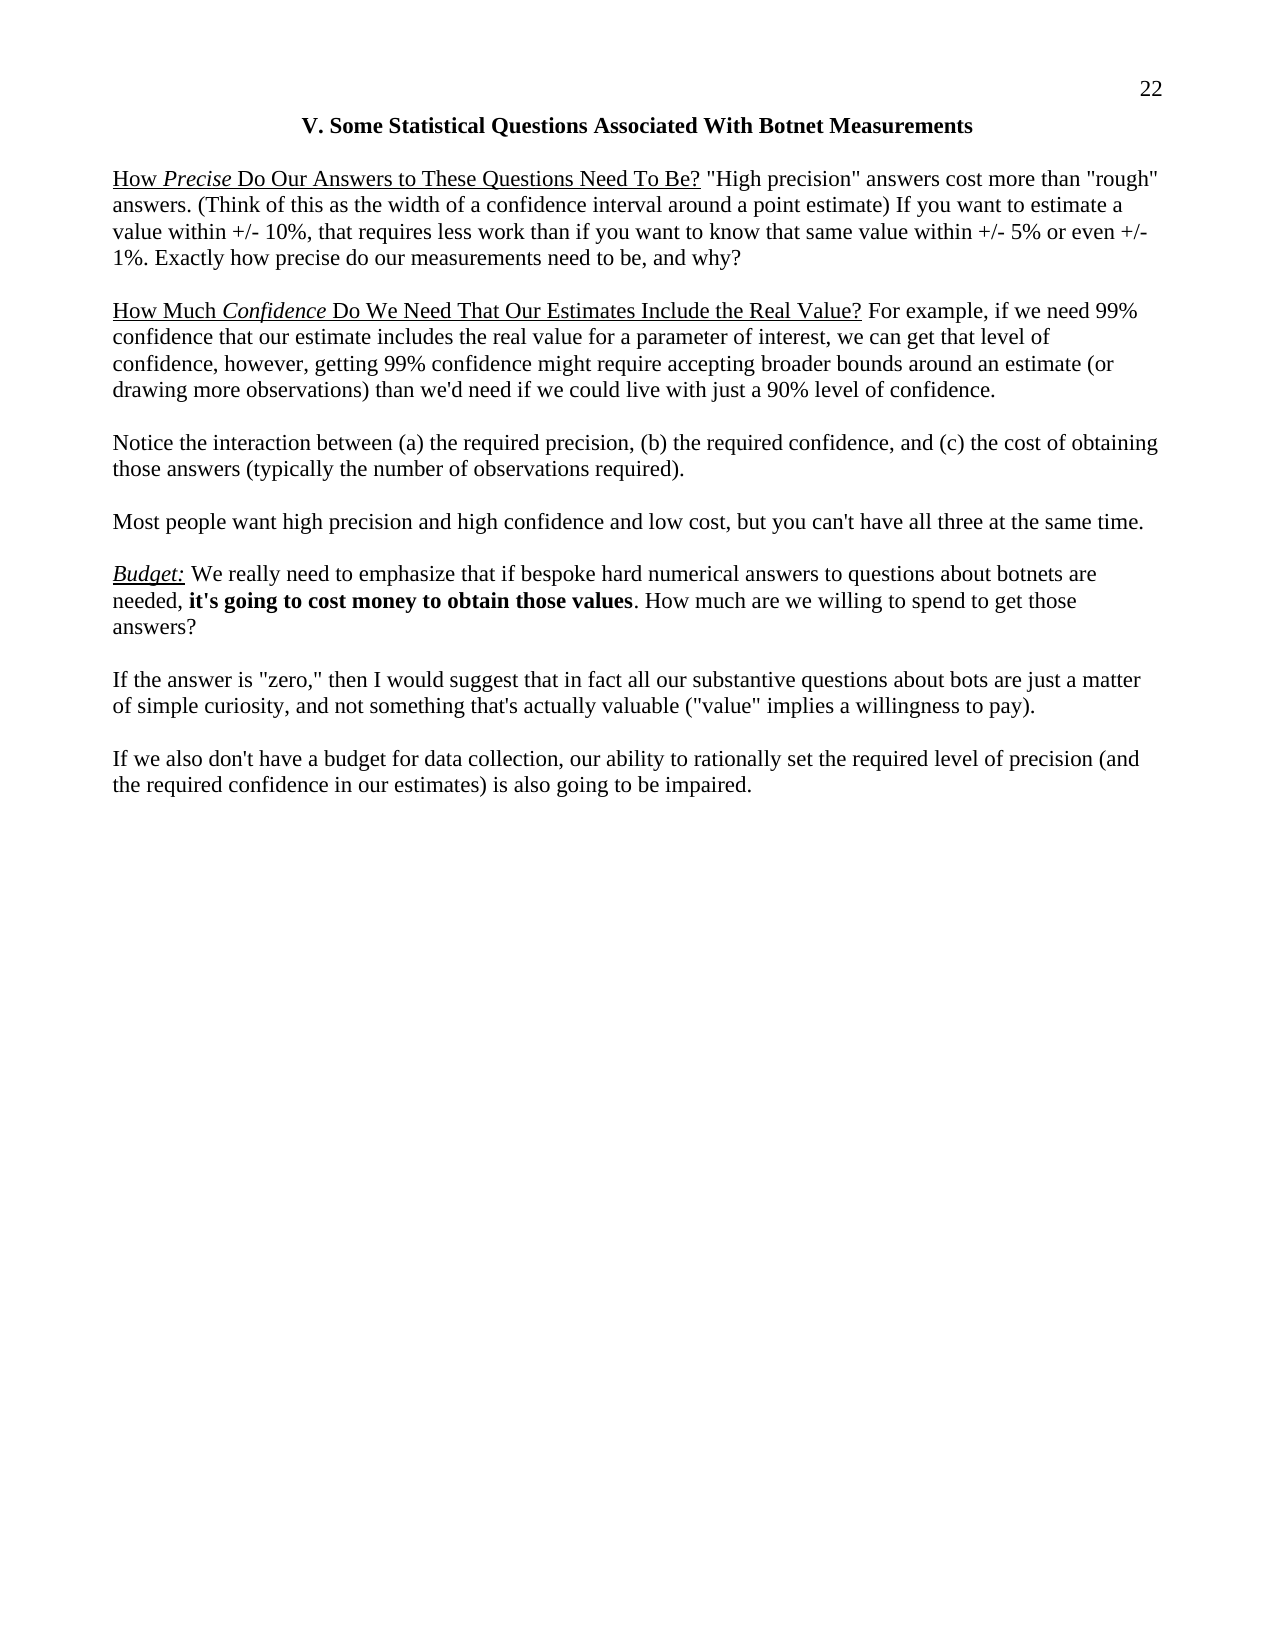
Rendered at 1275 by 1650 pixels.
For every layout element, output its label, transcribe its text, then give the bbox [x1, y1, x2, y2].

text Budget: We really need to emphasize that if bespoke hard numerical answers to questions about botnets are needed, it's going to cost money to obtain those values. How much are we willing to spend to get those answers? [112, 561, 1162, 639]
text Most people want high precision and high confidence and low cost, but you can't have all three at the same time. [112, 508, 1162, 534]
text How Much Confidence Do We Need That Our Estimates Include the Real Value? For example, if we need 99% confidence that our estimate includes the real value for a parameter of interest, we can get that level of confidence, however, getting 99% confidence might require accepting broader bounds around an estimate (or drawing more observations) than we'd need if we could live with just a 90% level of confidence. [112, 297, 1162, 402]
text If the answer is "zero," then I would suggest that in fact all our substantive questions about bots are just a matter of simple curiosity, and not something that's actually valuable ("value" implies a willingness to pay). [112, 666, 1162, 719]
text Notice the interaction between (a) the required precision, (b) the required confidence, and (c) the cost of obtaining those answers (typically the number of observations required). [112, 429, 1162, 481]
text V. Some Statistical Questions Associated With Botnet Measurements [112, 112, 1162, 139]
text How Precise Do Our Answers to These Questions Need To Be? "High precision" answers cost more than "rough" answers. (Think of this as the width of a confidence interval around a point estimate) If you want to estimate a value within +/- 10%, that requires less work than if you want to know that same value within +/- 5% or even +/- 1%. Exactly how precise do our measurements need to be, and why? [112, 165, 1162, 271]
text If we also don't have a budget for data collection, our ability to rationally set the required level of precision (and the required confidence in our estimates) is also going to be impaired. [112, 745, 1162, 798]
